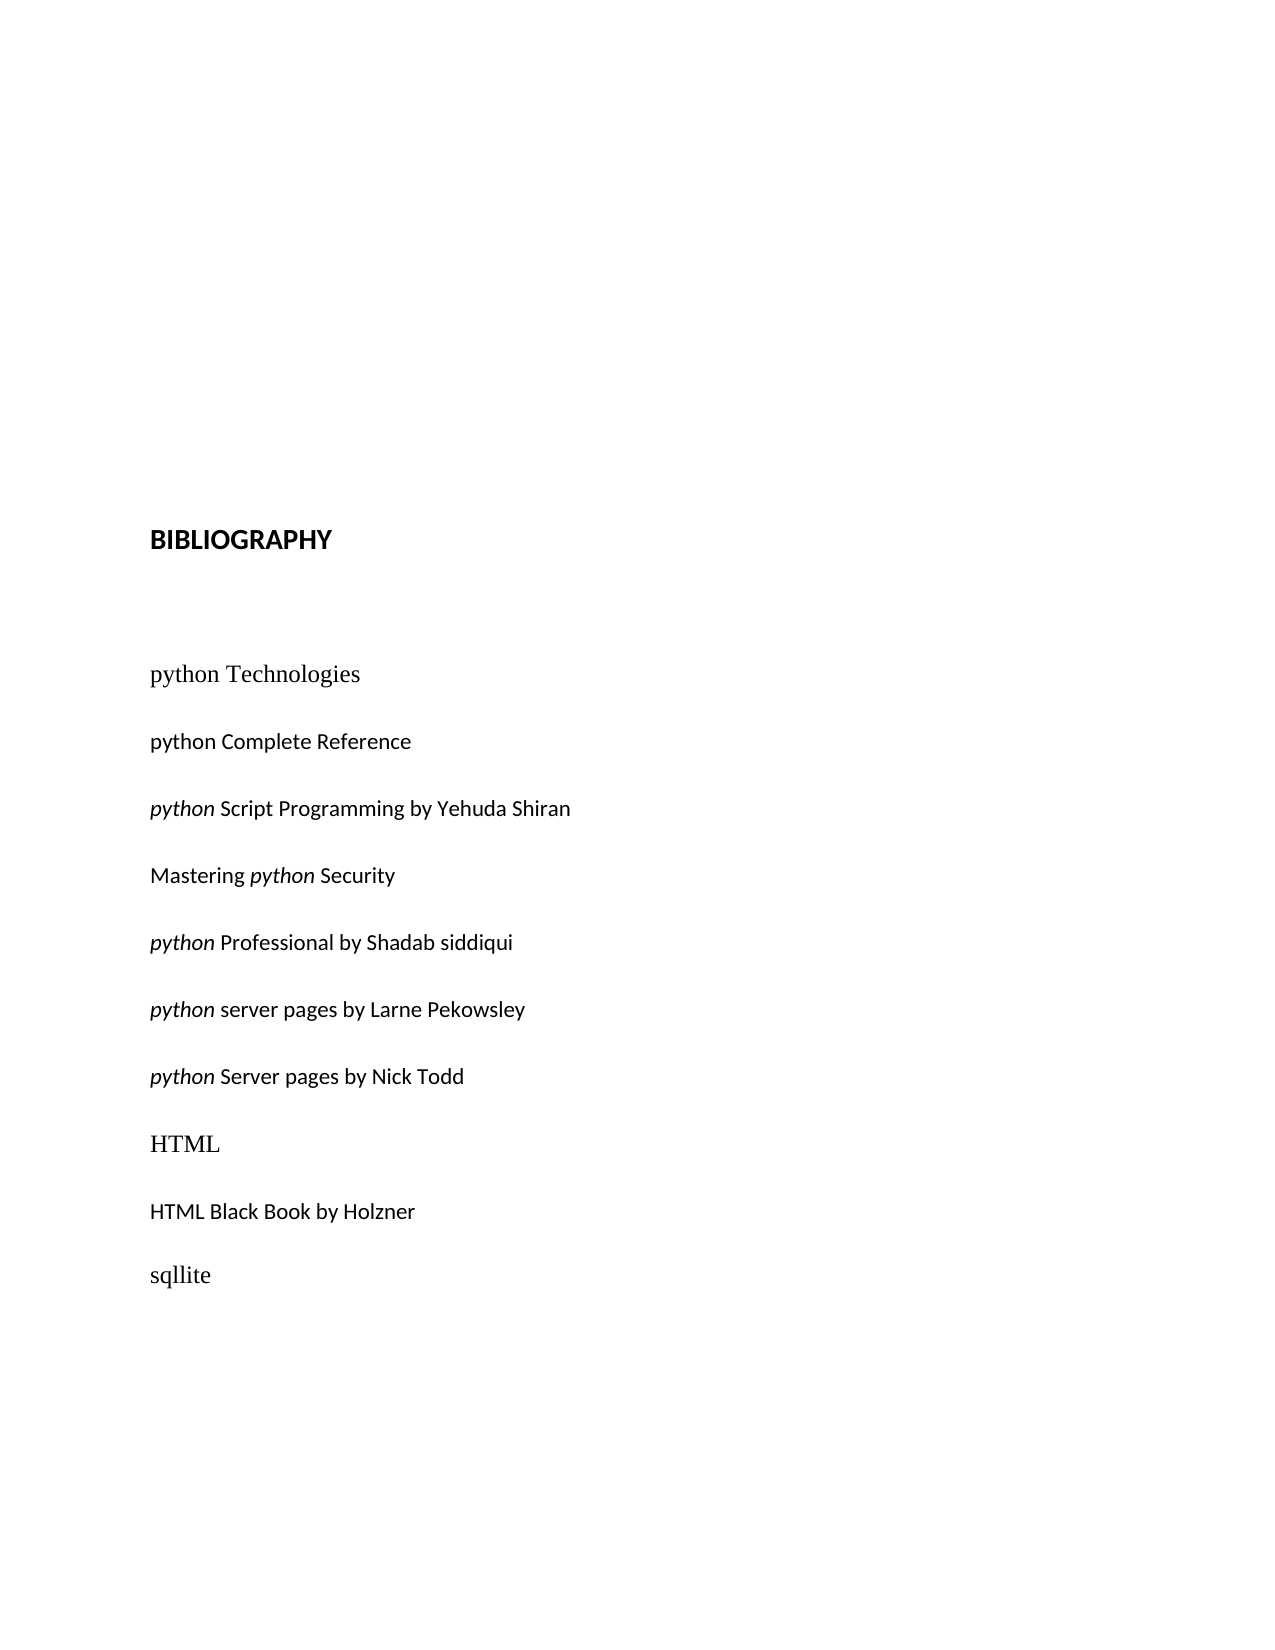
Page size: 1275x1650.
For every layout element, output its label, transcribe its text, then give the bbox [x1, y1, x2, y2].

text HTML Black Book by Holzner [150, 1197, 1125, 1225]
subtitle sqllite [150, 1260, 1125, 1288]
subtitle HTML [150, 1129, 1125, 1157]
text python server pages by Larne Pekowsley [150, 995, 1125, 1023]
subtitle python Technologies [150, 659, 1125, 687]
text python Professional by Shadab siddiqui [150, 928, 1125, 956]
text python Server pages by Nick Todd [150, 1062, 1125, 1090]
text python Complete Reference [150, 727, 1125, 755]
text Mastering python Security [150, 861, 1125, 889]
text python Script Programming by Yehuda Shiran [150, 794, 1125, 822]
text BIBLIOGRAPHY [150, 521, 1125, 557]
